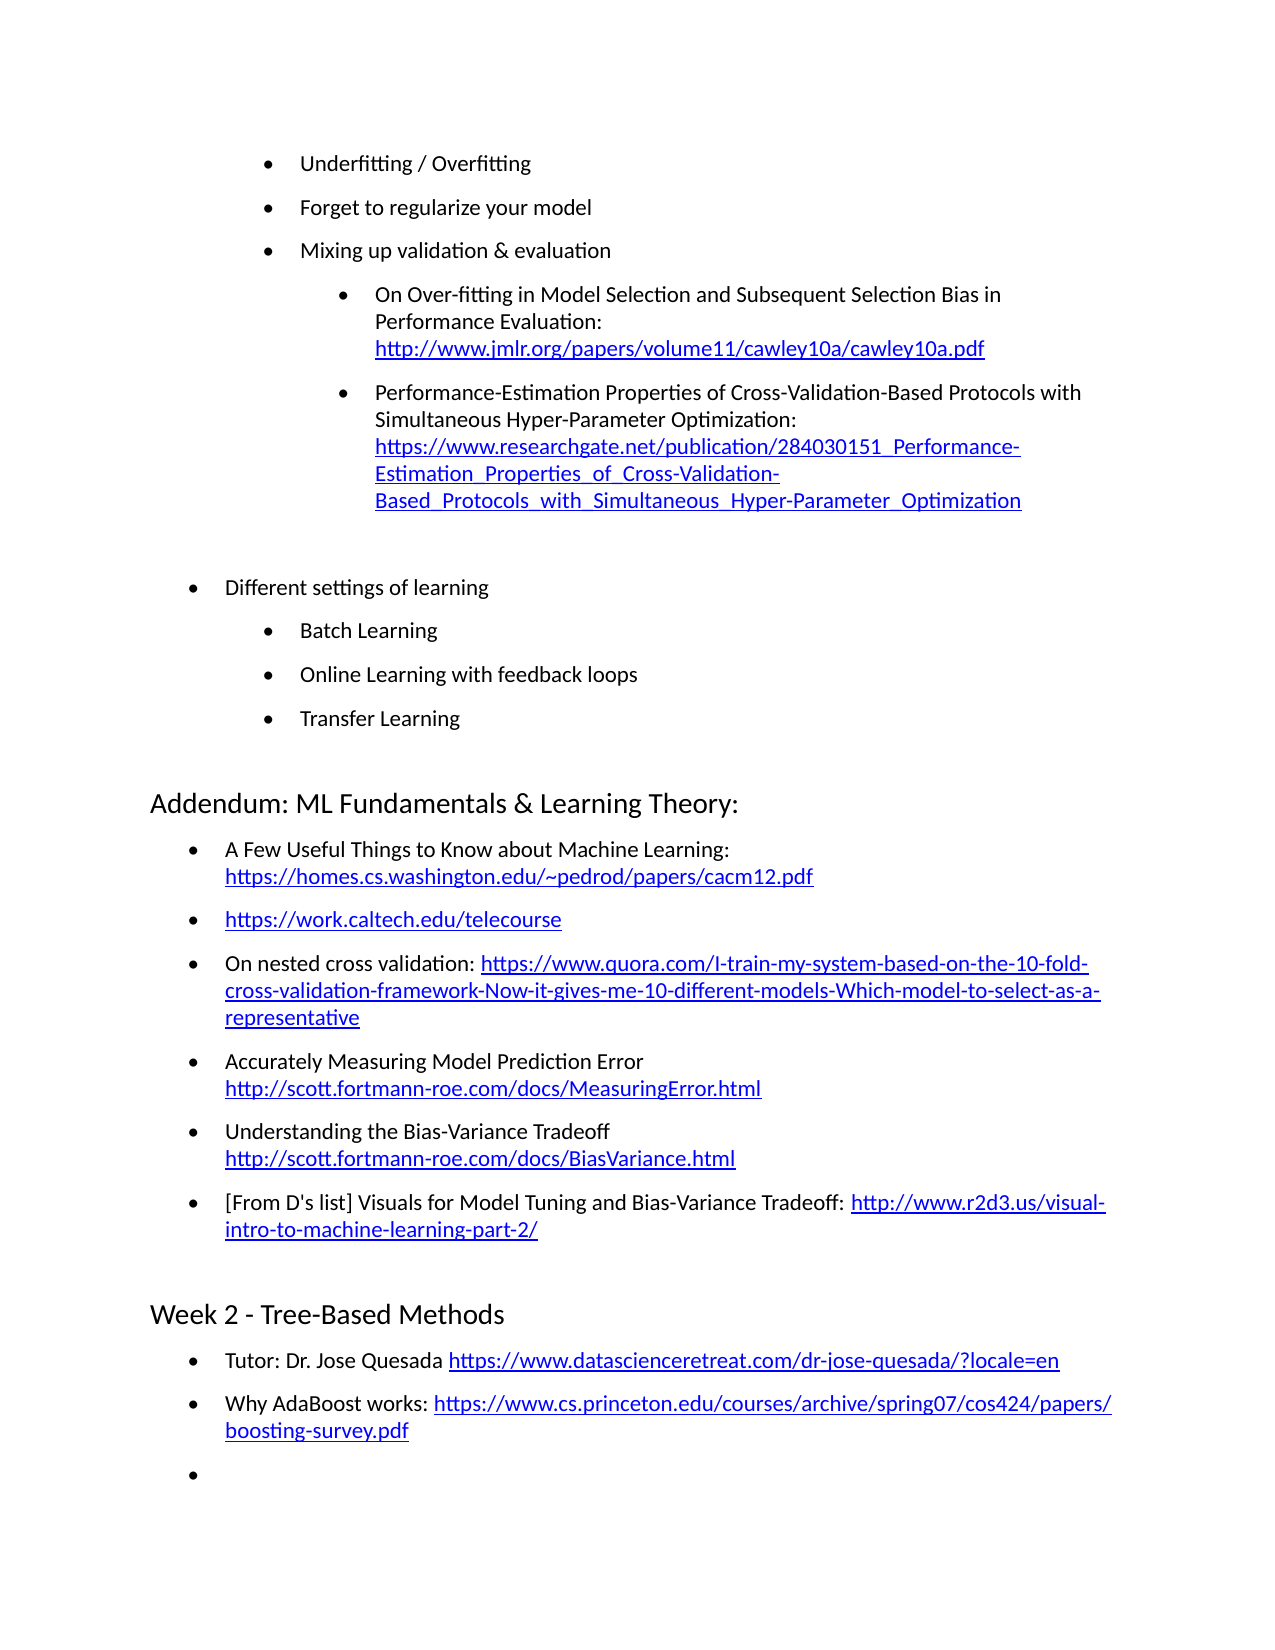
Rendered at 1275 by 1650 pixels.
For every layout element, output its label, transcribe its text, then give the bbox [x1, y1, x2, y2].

list Forget to regularize your model [262, 194, 1125, 221]
list On Over-fitting in Model Selection and Subsequent Selection Bias in Performance Evaluation: http://www.jmlr.org/papers/volume11/cawley10a/cawley10a.pdf [337, 281, 1125, 362]
list Transfer Learning [262, 705, 1125, 732]
list On nested cross validation: https://www.quora.com/I-train-my-system-based-on-the-10-fold-cross-validation-framework-Now-it-gives-me-10-different-models-Which-model-to-select-as-a-representative [187, 950, 1125, 1031]
list Tutor: Dr. Jose Quesada https://www.datascienceretreat.com/dr-jose-quesada/?locale=en [187, 1347, 1125, 1374]
list https://work.caltech.edu/telecourse [187, 906, 1125, 933]
text Week 2 - Tree-Based Methods [150, 1303, 1125, 1330]
list Batch Learning [262, 617, 1125, 644]
list Different settings of learning [187, 574, 1125, 601]
list Mixing up validation & evaluation [262, 237, 1125, 264]
list Why AdaBoost works: https://www.cs.princeton.edu/courses/archive/spring07/cos424/papers/boosting-survey.pdf [187, 1390, 1125, 1444]
list [From D's list] Visuals for Model Tuning and Bias-Variance Tradeoff: http://www.r2d3.us/visual-intro-to-machine-learning-part-2/ [187, 1189, 1125, 1243]
list Underfitting / Overfitting [262, 150, 1125, 177]
text Addendum: ML Fundamentals & Learning Theory: [150, 792, 1125, 819]
list A Few Useful Things to Know about Machine Learning: https://homes.cs.washington.edu/~pedrod/papers/cacm12.pdf [187, 836, 1125, 889]
list Performance-Estimation Properties of Cross-Validation-Based Protocols with Simultaneous Hyper-Parameter Optimization: https://www.researchgate.net/publication/284030151_Performance-Estimation_Properties_of_Cross-Validation-Based_Protocols_with_Simultaneous_Hyper-Parameter_Optimization [337, 378, 1125, 513]
list Understanding the Bias-Variance Tradeoff http://scott.fortmann-roe.com/docs/BiasVariance.html [187, 1118, 1125, 1172]
list Accurately Measuring Model Prediction Error http://scott.fortmann-roe.com/docs/MeasuringError.html [187, 1047, 1125, 1101]
list Online Learning with feedback loops [262, 661, 1125, 688]
